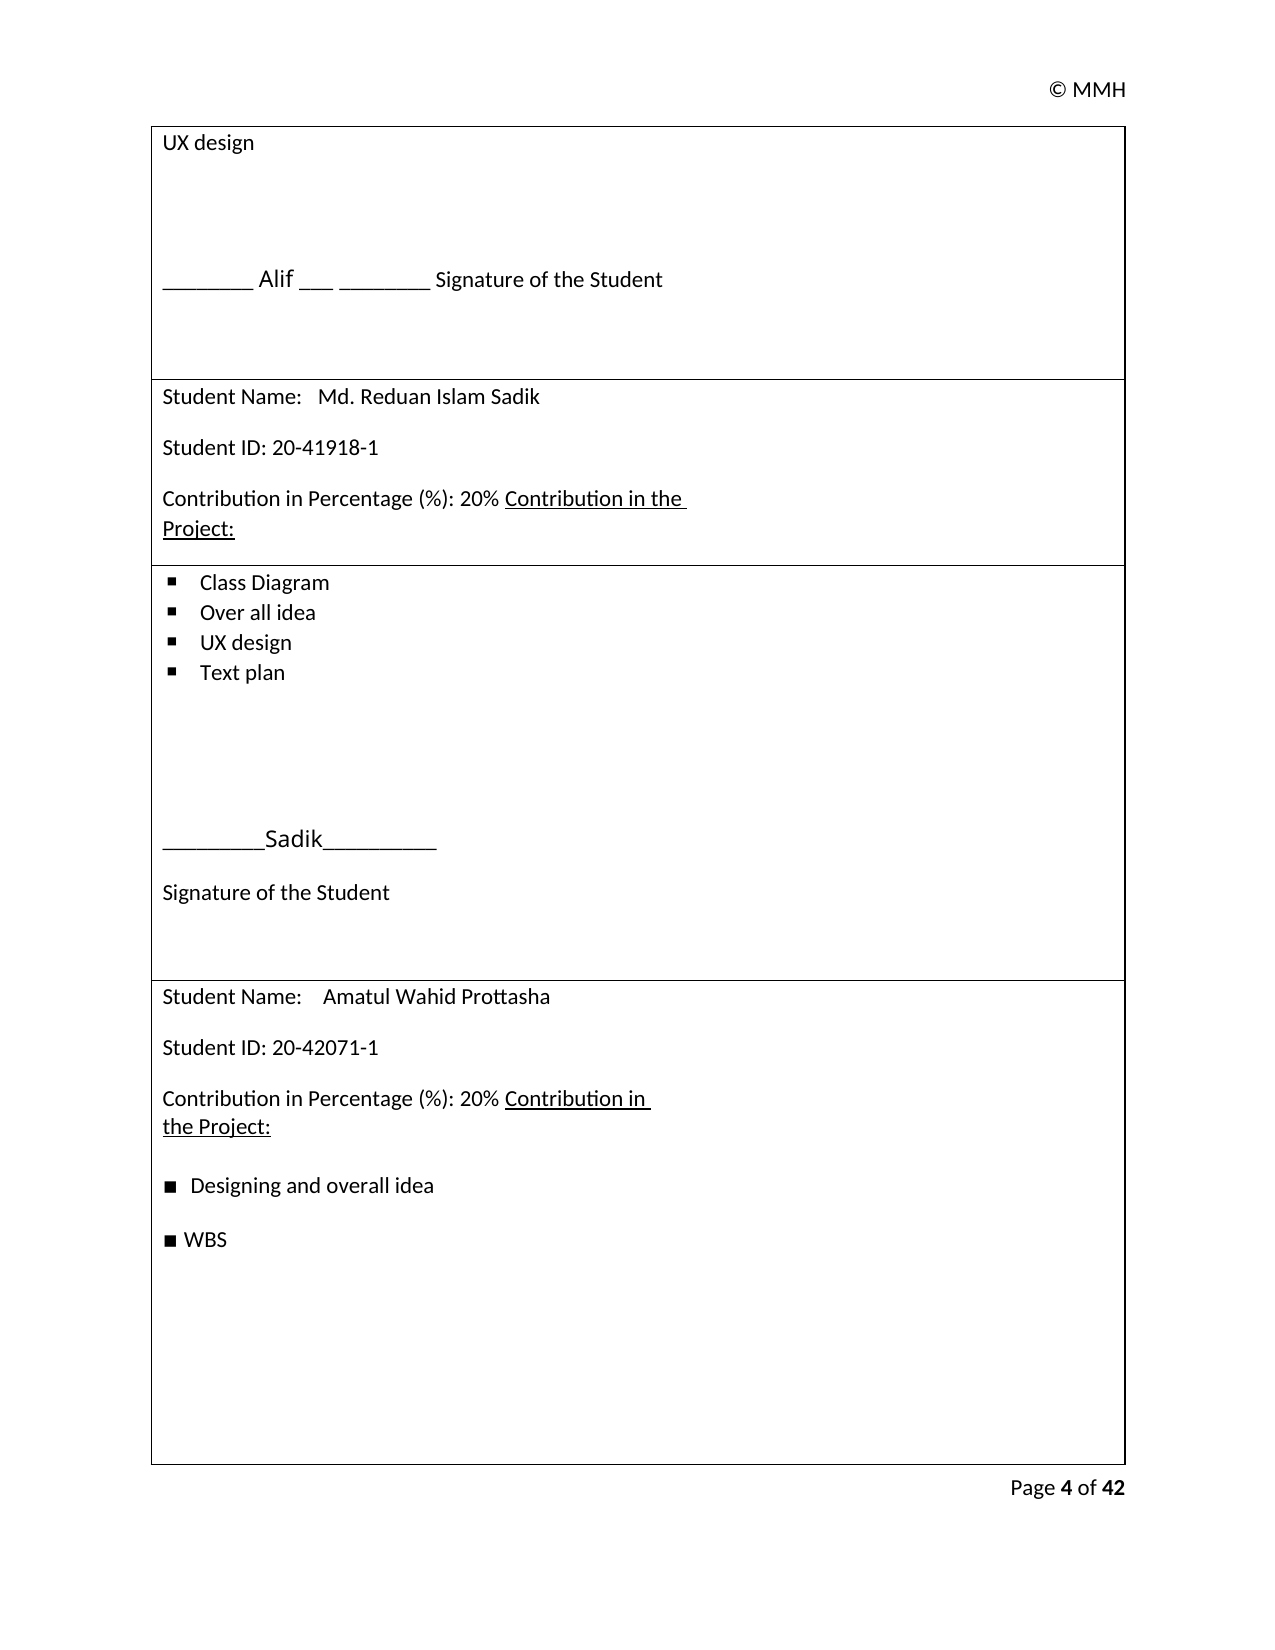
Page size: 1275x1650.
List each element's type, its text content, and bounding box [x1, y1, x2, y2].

table_cell Student Name: Md. Reduan Islam Sadik Student ID: 20-41918-1 Contribution in Percentage (%): 20% Contribution in the Project: [152, 380, 1124, 565]
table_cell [152, 127, 1124, 379]
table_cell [152, 981, 1124, 1464]
table_cell Class Diagram Over all idea UX design Text plan _________Sadik__________ Signature of the Student [152, 566, 1124, 979]
